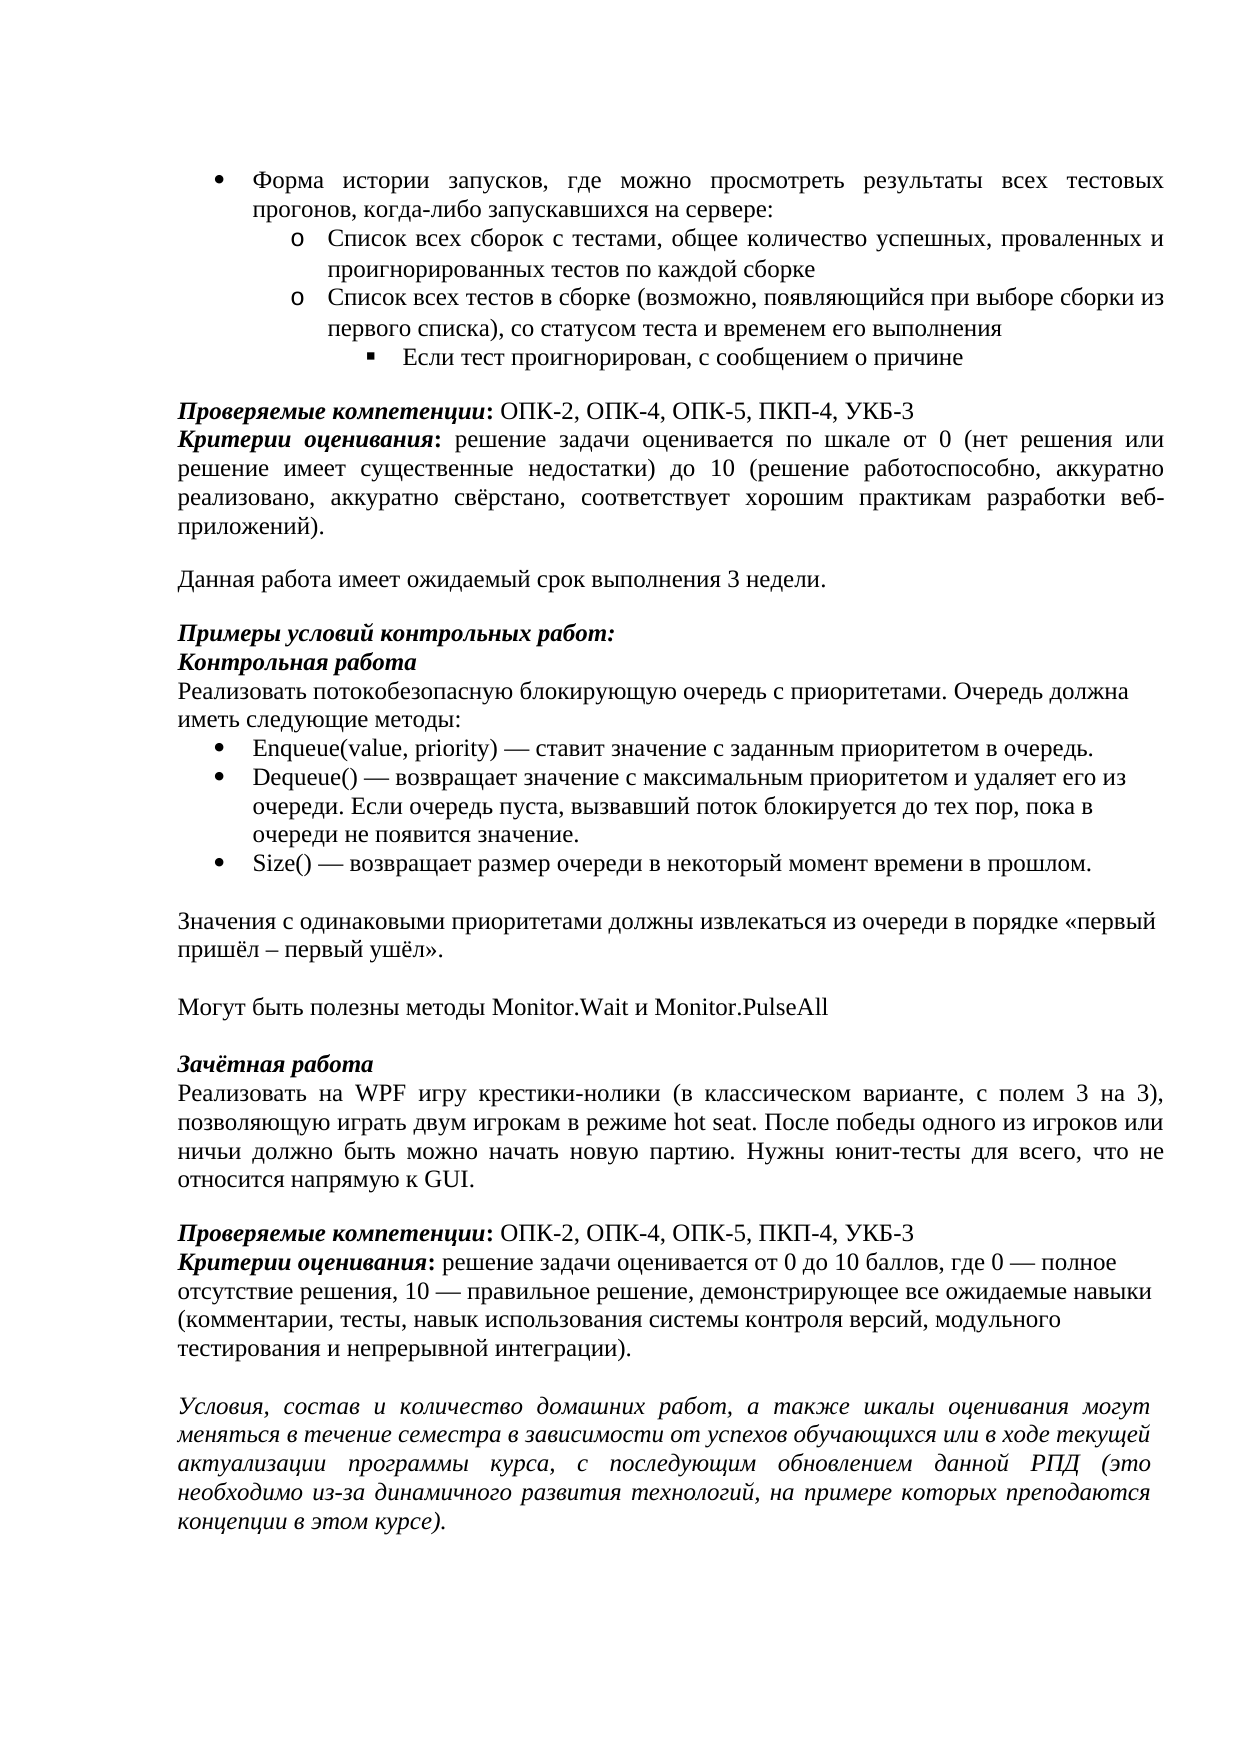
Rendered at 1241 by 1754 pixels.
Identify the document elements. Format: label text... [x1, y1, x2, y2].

text Реализовать потокобезопасную блокирующую очередь с приоритетами. Очередь должна иметь следующие методы: [177, 676, 1165, 733]
list Enqueue(value, priority) — ставит значение с заданным приоритетом в очередь. [215, 733, 1165, 762]
text Условия, состав и количество домашних работ, а также шкалы оценивания могут меняться в течение семестра в зависимости от успехов обучающихся или в ходе текущей актуализации программы курса, с последующим обновлением данной РПД (это необходимо из-за динамичного развития технологий, на примере которых преподаются концепции в этом курсе). [177, 1391, 1152, 1534]
text Значения с одинаковыми приоритетами должны извлекаться из очереди в порядке «первый пришёл – первый ушёл». [177, 906, 1165, 963]
list Список всех тестов в сборке (возможно, появляющийся при выборе сборки из первого списка), со статусом теста и временем его выполнения [290, 282, 1165, 342]
text Контрольная работа [177, 647, 1165, 676]
text Примеры условий контрольных работ: [177, 618, 1165, 647]
text Могут быть полезны методы Monitor.Wait и Monitor.PulseAll [177, 992, 1165, 1021]
list Dequeue() — возвращает значение с максимальным приоритетом и удаляет его из очереди. Если очередь пуста, вызвавший поток блокируется до тех пор, пока в очереди не появится значение. [215, 762, 1165, 848]
list Форма истории запусков, где можно просмотреть результаты всех тестовых прогонов, когда-либо запускавшихся на сервере: [215, 165, 1165, 223]
text Критерии оценивания: решение задачи оценивается по шкале от 0 (нет решения или решение имеет существенные недостатки) до 10 (решение работоспособно, аккуратно реализовано, аккуратно свёрстано, соответствует хорошим практикам разработки веб-приложений). [177, 424, 1165, 539]
list Size() — возвращает размер очереди в некоторый момент времени в прошлом. [215, 848, 1165, 877]
text Проверяемые компетенции: ОПК-2, ОПК-4, ОПК-5, ПКП-4, УКБ-3 [177, 396, 1165, 424]
list Если тест проигнорирован, с сообщением о причине [365, 342, 1165, 371]
list Список всех сборок с тестами, общее количество успешных, проваленных и проигнорированных тестов по каждой сборке [290, 223, 1165, 282]
text Критерии оценивания: решение задачи оценивается от 0 до 10 баллов, где 0 — полное отсутствие решения, 10 — правильное решение, демонстрирующее все ожидаемые навыки (комментарии, тесты, навык использования системы контроля версий, модульного тестирования и непрерывной интеграции). [177, 1247, 1165, 1362]
text Реализовать на WPF игру крестики-нолики (в классическом варианте, с полем 3 на 3), позволяющую играть двум игрокам в режиме hot seat. После победы одного из игроков или ничьи должно быть можно начать новую партию. Нужны юнит-тесты для всего, что не относится напрямую к GUI. [177, 1078, 1165, 1193]
text Зачётная работа [177, 1049, 1165, 1078]
text Данная работа имеет ожидаемый срок выполнения 3 недели. [177, 564, 1165, 593]
text Проверяемые компетенции: ОПК-2, ОПК-4, ОПК-5, ПКП-4, УКБ-3 [177, 1218, 1165, 1247]
